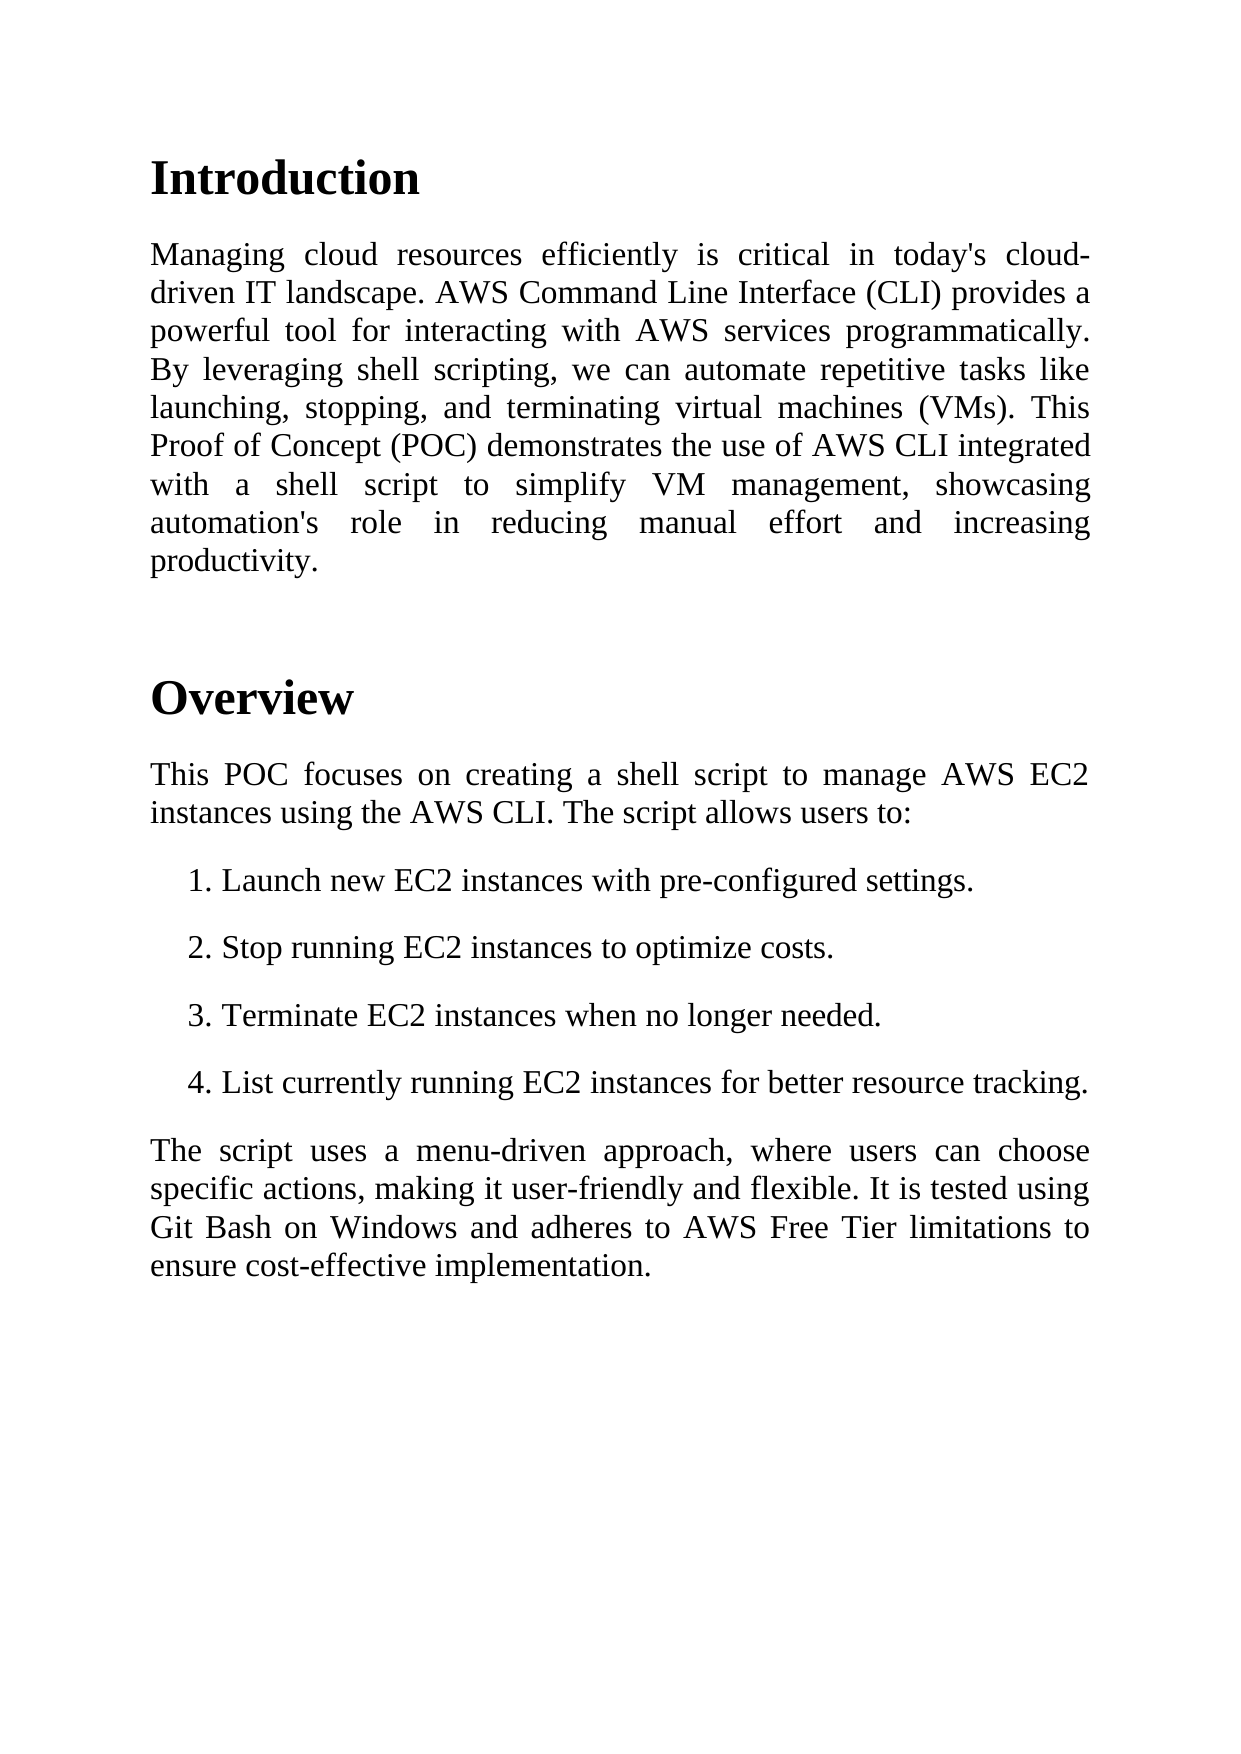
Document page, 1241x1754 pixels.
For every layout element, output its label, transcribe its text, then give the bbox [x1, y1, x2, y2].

subtitle Introduction [150, 148, 1093, 205]
text This POC focuses on creating a shell script to manage AWS EC2 instances using the AWS CLI. The script allows users to: [150, 754, 1090, 831]
list List currently running EC2 instances for better resource tracking. [187, 1063, 1093, 1101]
list Terminate EC2 instances when no longer needed. [187, 995, 1093, 1034]
text The script uses a menu-driven approach, where users can choose specific actions, making it user-friendly and flexible. It is tested using Git Bash on Windows and adheres to AWS Free Tier limitations to ensure cost-effective implementation. [150, 1130, 1091, 1284]
list Launch new EC2 instances with pre-configured settings. [187, 860, 1093, 898]
text Managing cloud resources efficiently is critical in today's cloud- driven IT landscape. AWS Command Line Interface (CLI) provides a powerful tool for interacting with AWS services programmatically. By leveraging shell scripting, we can automate repetitive tasks like launching, stopping, and terminating virtual machines (VMs). This Proof of Concept (POC) demonstrates the use of AWS CLI integrated with a shell script to simplify VM management, showcasing automation's role in reducing manual effort and increasing productivity. [150, 234, 1092, 579]
list Stop running EC2 instances to optimize costs. [187, 928, 1093, 966]
subtitle Overview [150, 668, 1093, 726]
